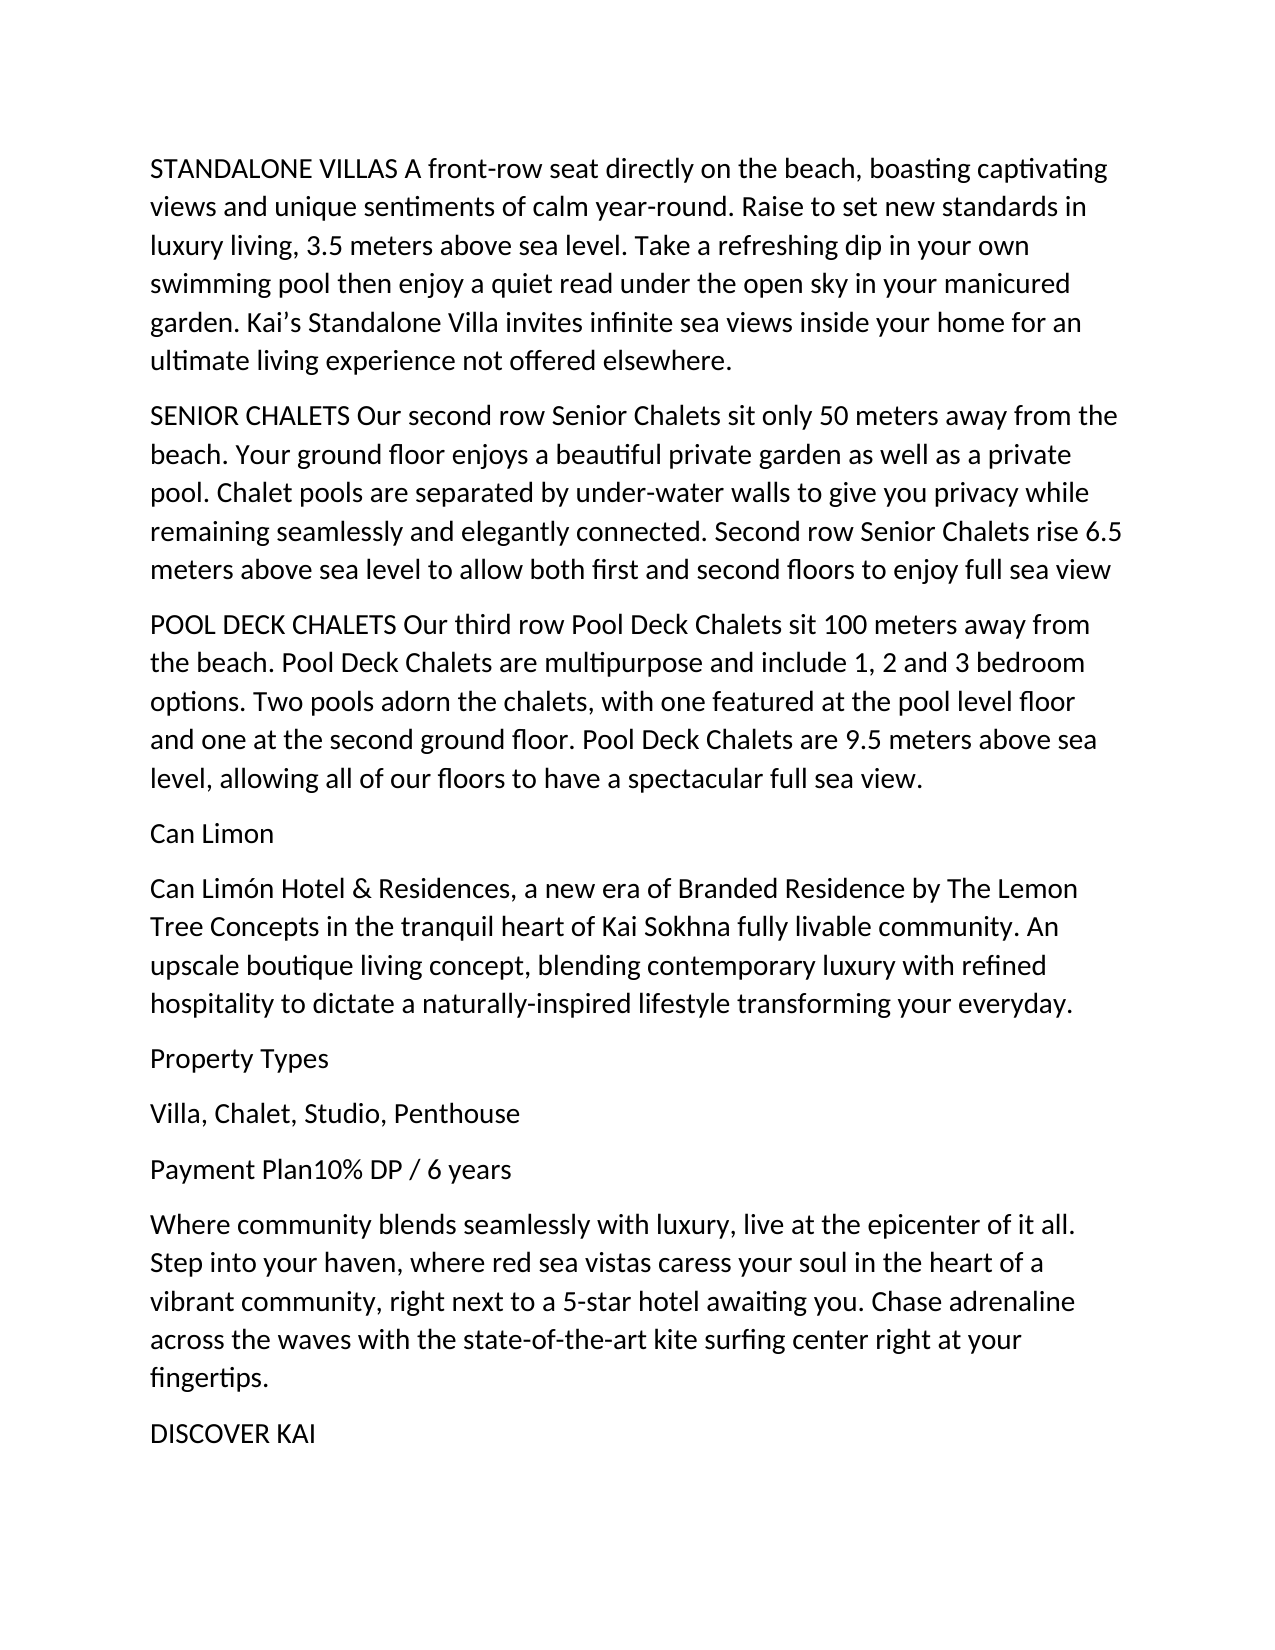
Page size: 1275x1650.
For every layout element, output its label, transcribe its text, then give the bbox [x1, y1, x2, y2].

text SENIOR CHALETS Our second row Senior Chalets sit only 50 meters away from the beach. Your ground floor enjoys a beautiful private garden as well as a private pool. Chalet pools are separated by under-water walls to give you privacy while remaining seamlessly and elegantly connected. Second row Senior Chalets rise 6.5 meters above sea level to allow both first and second floors to enjoy full sea view [150, 397, 1125, 587]
text Property Types [150, 1041, 1125, 1076]
text POOL DECK CHALETS Our third row Pool Deck Chalets sit 100 meters away from the beach. Pool Deck Chalets are multipurpose and include 1, 2 and 3 bedroom options. Two pools adorn the chalets, with one featured at the pool level floor and one at the second ground floor. Pool Deck Chalets are 9.5 meters above sea level, allowing all of our floors to have a spectacular full sea view. [150, 606, 1125, 796]
text Payment Plan10% DP / 6 years [150, 1151, 1125, 1186]
text Where community blends seamlessly with luxury, live at the epicenter of it all. Step into your haven, where red sea vistas caress your soul in the heart of a vibrant community, right next to a 5-star hotel awaiting you. Chase adrenaline across the waves with the state-of-the-art kite surfing center right at your fingertips. [150, 1206, 1125, 1395]
text Villa, Chalet, Studio, Penthouse [150, 1096, 1125, 1131]
text Can Limón Hotel & Residences, a new era of Branded Residence by The Lemon Tree Concepts in the tranquil heart of Kai Sokhna fully livable community. An upscale boutique living concept, blending contemporary luxury with refined hospitality to dictate a naturally-inspired lifestyle transforming your everyday. [150, 870, 1125, 1021]
text STANDALONE VILLAS A front-row seat directly on the beach, boasting captivating views and unique sentiments of calm year-round. Raise to set new standards in luxury living, 3.5 meters above sea level. Take a refreshing dip in your own swimming pool then enjoy a quiet read under the open sky in your manicured garden. Kai’s Standalone Villa invites infinite sea views inside your home for an ultimate living experience not offered elsewhere. [150, 150, 1125, 378]
text Can Limon [150, 815, 1125, 851]
text DISCOVER KAI [150, 1415, 1125, 1450]
